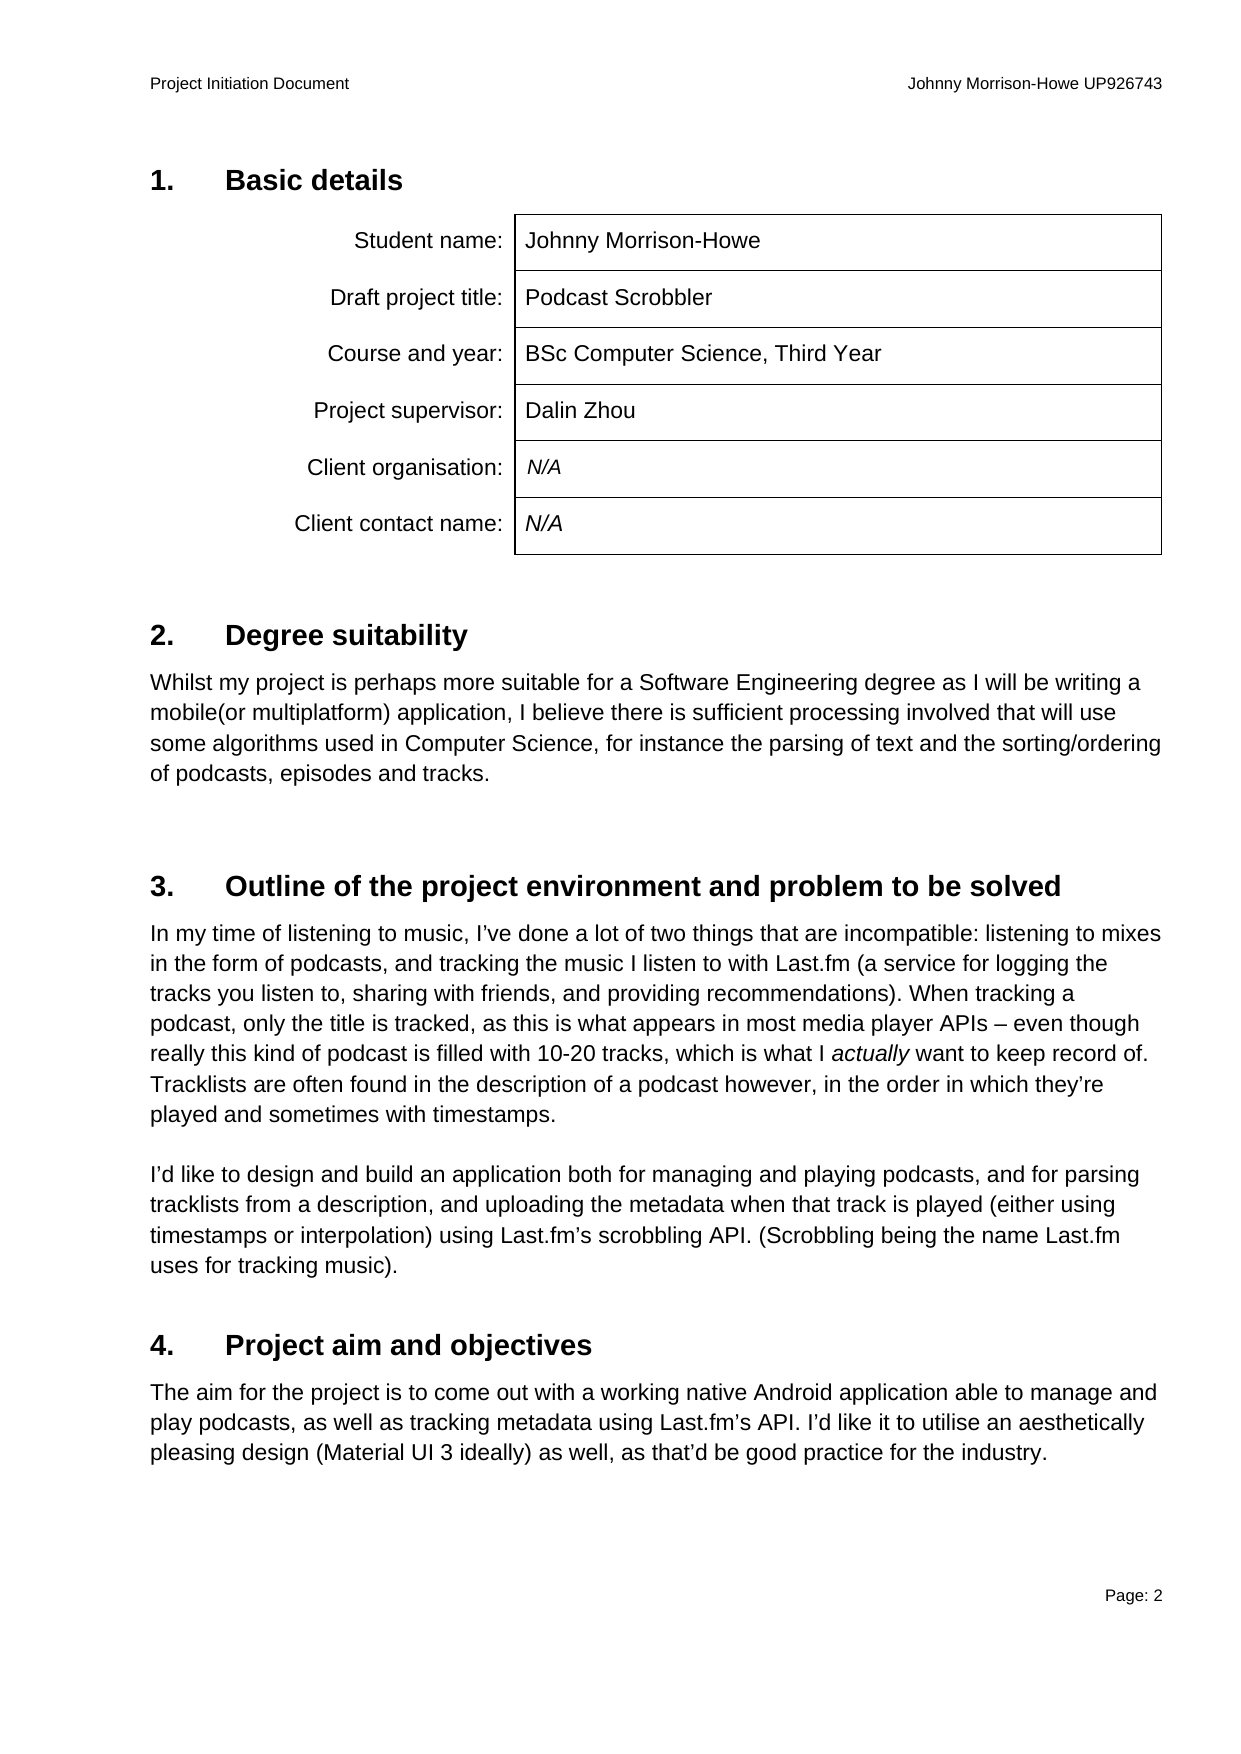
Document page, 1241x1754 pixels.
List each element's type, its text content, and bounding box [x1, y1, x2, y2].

table_cell Dalin Zhou [516, 385, 1161, 440]
table_cell BSc Computer Science, Third Year [516, 328, 1161, 383]
table_header Student name: [224, 214, 514, 270]
subtitle Basic details [150, 162, 1165, 196]
text I’d like to design and build an application both for managing and playing podcasts, and for parsing tracklists from a description, and uploading the metadata when that track is played (either using timestamps or interpolation) using Last.fm’s scrobbling API. (Scrobbling being the name Last.fm uses for tracking music). [150, 1161, 1165, 1278]
table_cell Project supervisor: [224, 384, 514, 440]
table_cell N/A [516, 498, 1161, 553]
table_cell Podcast Scrobbler [516, 271, 1161, 327]
table_cell Draft project title: [224, 270, 514, 327]
subtitle Degree suitability [150, 618, 1165, 652]
table_cell Client contact name: [224, 497, 514, 553]
text Whilst my project is perhaps more suitable for a Software Engineering degree as I will be writing a mobile(or multiplatform) application, I believe there is sufficient processing involved that will use some algorithms used in Computer Science, for instance the parsing of text and the sorting/ordering of podcasts, episodes and tracks. [150, 669, 1165, 786]
text In my time of listening to music, I’ve done a lot of two things that are incompatible: listening to mixes in the form of podcasts, and tracking the music I listen to with Last.fm (a service for logging the tracks you listen to, sharing with friends, and providing recommendations). When tracking a podcast, only the title is tracked, as this is what appears in most media player APIs – even though really this kind of podcast is filled with 10-20 tracks, which is what I actually want to keep record of. Tracklists are often found in the description of a podcast however, in the order in which they’re played and sometimes with timestamps. [150, 919, 1165, 1127]
table_cell Client organisation: [224, 440, 514, 497]
text The aim for the project is to come out with a working native Android application able to manage and play podcasts, as well as tracking metadata using Last.fm’s API. I’d like it to utilise an aesthetically pleasing design (Material UI 3 ideally) as well, as that’d be good practice for the industry. [150, 1379, 1165, 1465]
subtitle Outline of the project environment and problem to be solved [150, 868, 1165, 902]
table_cell Course and year: [224, 327, 514, 383]
table_cell N/A [516, 441, 1161, 497]
table_header Johnny Morrison-Howe [516, 215, 1161, 270]
subtitle Project aim and objectives [150, 1328, 1165, 1361]
